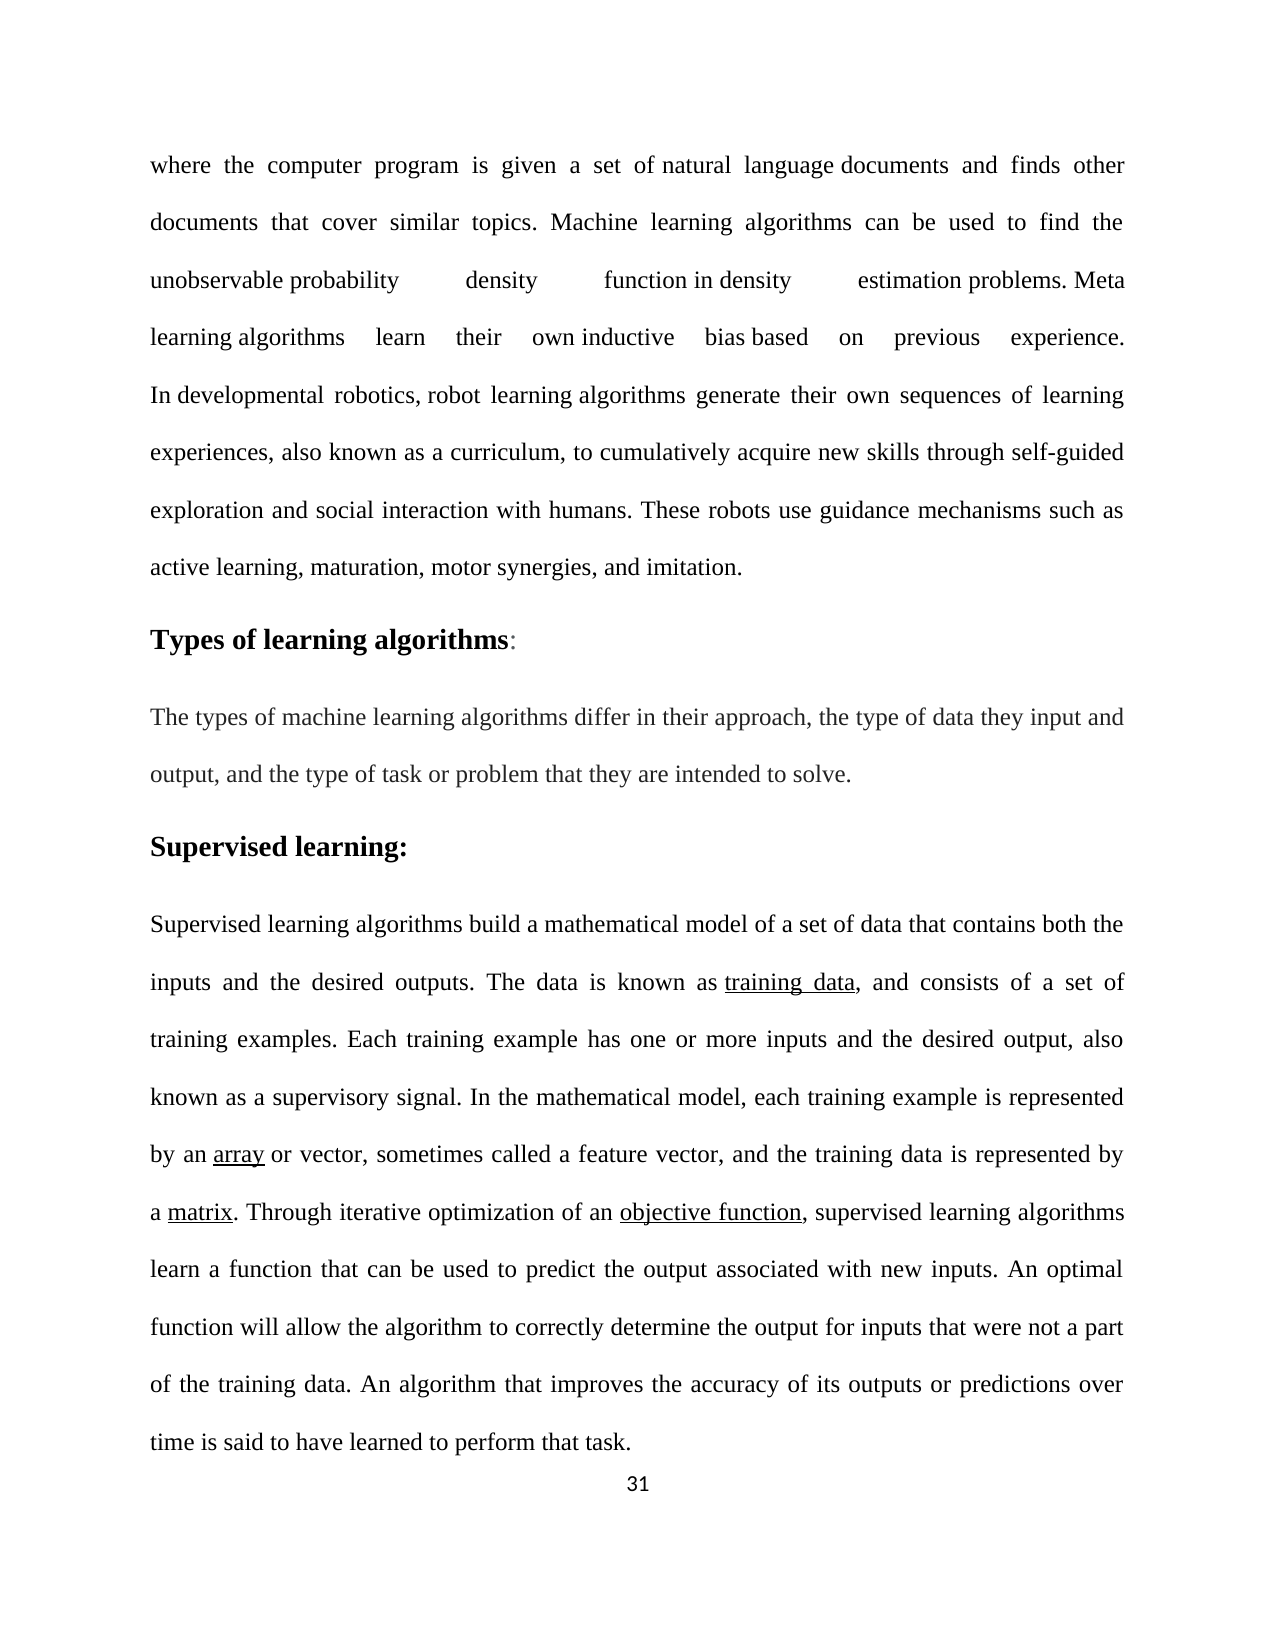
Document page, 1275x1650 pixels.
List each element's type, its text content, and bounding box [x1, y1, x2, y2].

text The types of machine learning algorithms differ in their approach, the type of data they input and output, and the type of task or problem that they are intended to solve. [150, 702, 1125, 788]
text Supervised learning algorithms build a mathematical model of a set of data that contains both the inputs and the desired outputs. The data is known as training data, and consists of a set of training examples. Each training example has one or more inputs and the desired output, also known as a supervisory signal. In the mathematical model, each training example is represented by an array or vector, sometimes called a feature vector, and the training data is represented by a matrix. Through iterative optimization of an objective function, supervised learning algorithms learn a function that can be used to predict the output associated with new inputs. An optimal function will allow the algorithm to correctly determine the output for inputs that were not a part of the training data. An algorithm that improves the accuracy of its outputs or predictions over time is said to have learned to perform that task. [150, 909, 1125, 1455]
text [150, 150, 1125, 581]
subtitle Types of learning algorithms: [150, 622, 1125, 656]
subtitle Supervised learning: [150, 829, 1125, 863]
